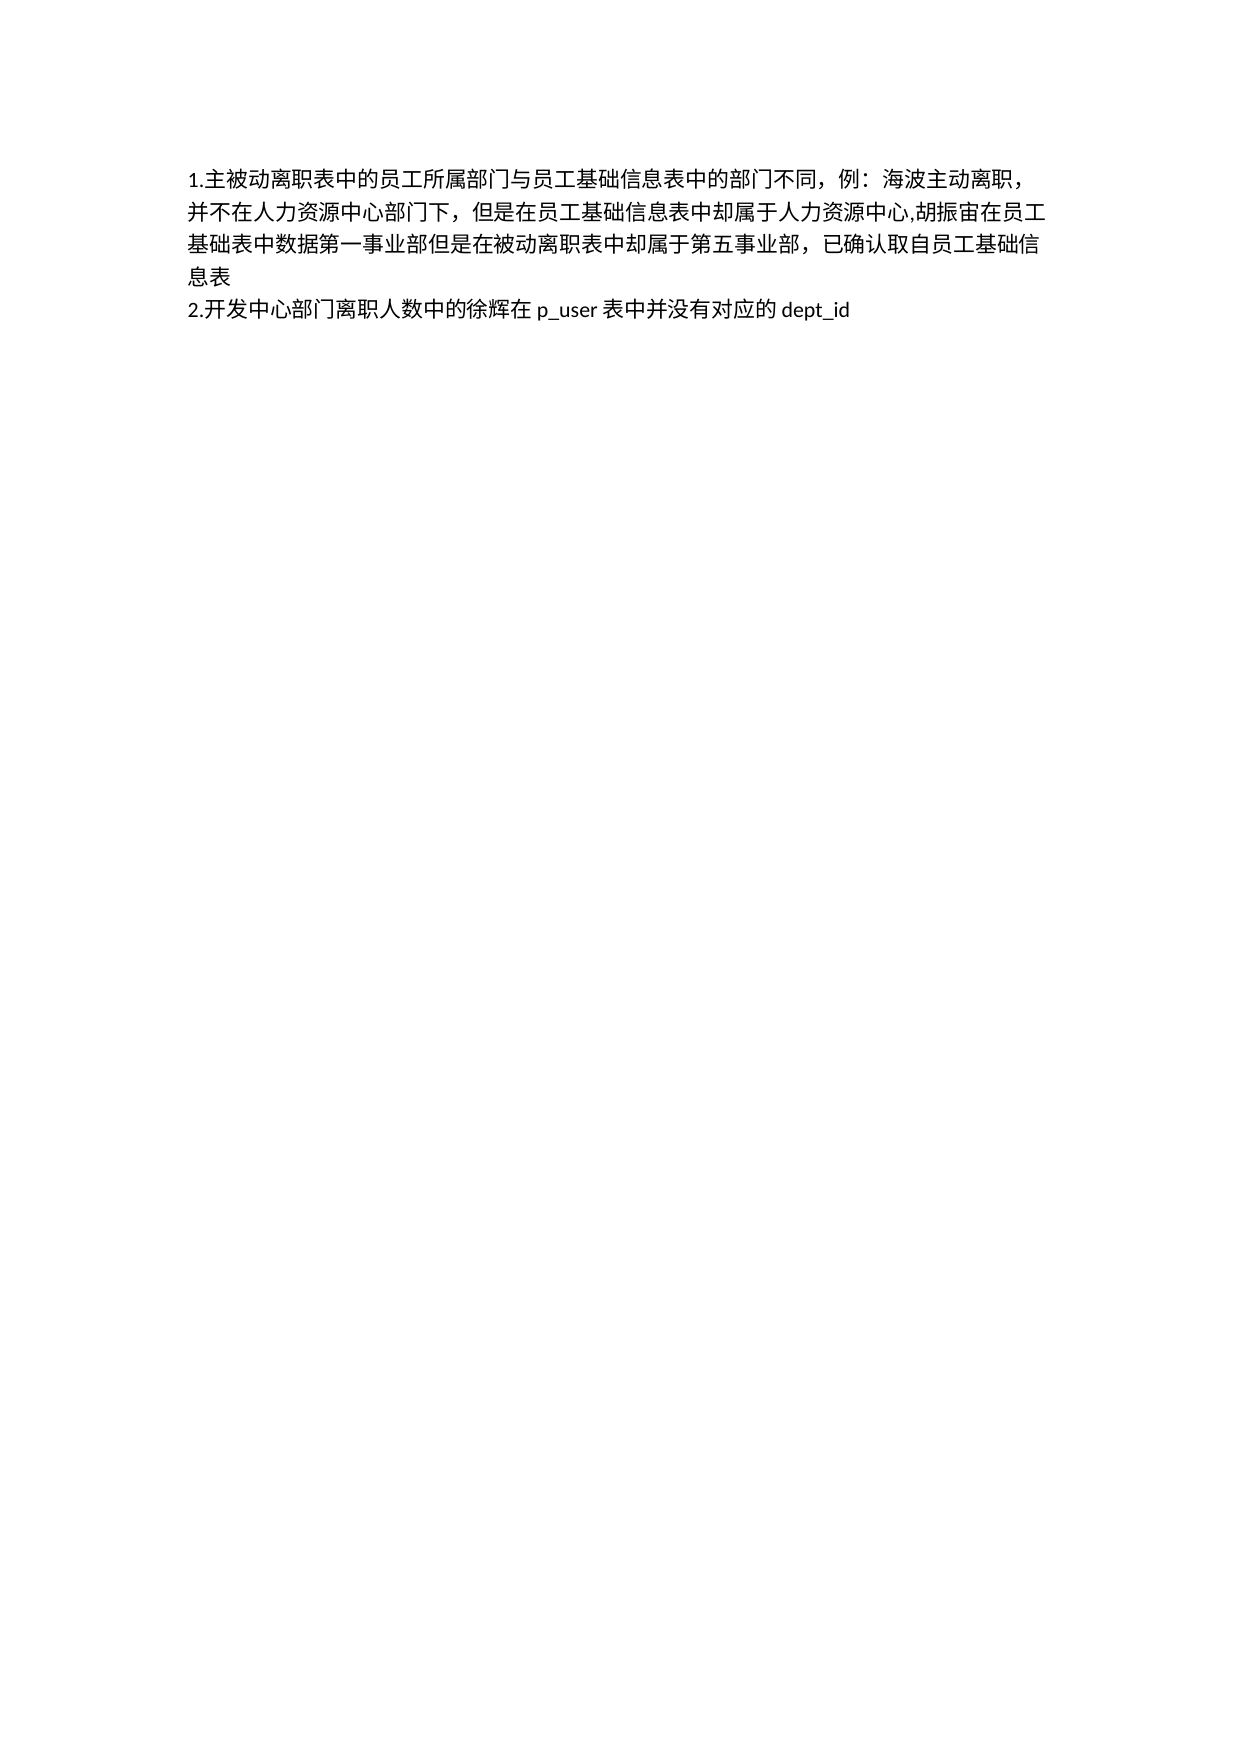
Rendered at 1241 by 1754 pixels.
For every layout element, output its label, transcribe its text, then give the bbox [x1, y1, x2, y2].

text 1.主被动离职表中的员工所属部门与员工基础信息表中的部门不同，例：海波主动离职，并不在人力资源中心部门下，但是在员工基础信息表中却属于人力资源中心,胡振宙在员工基础表中数据第一事业部但是在被动离职表中却属于第五事业部，已确认取自员工基础信息表 [187, 162, 1053, 292]
text 2.开发中心部门离职人数中的徐辉在p_user表中并没有对应的dept_id [187, 292, 1053, 324]
